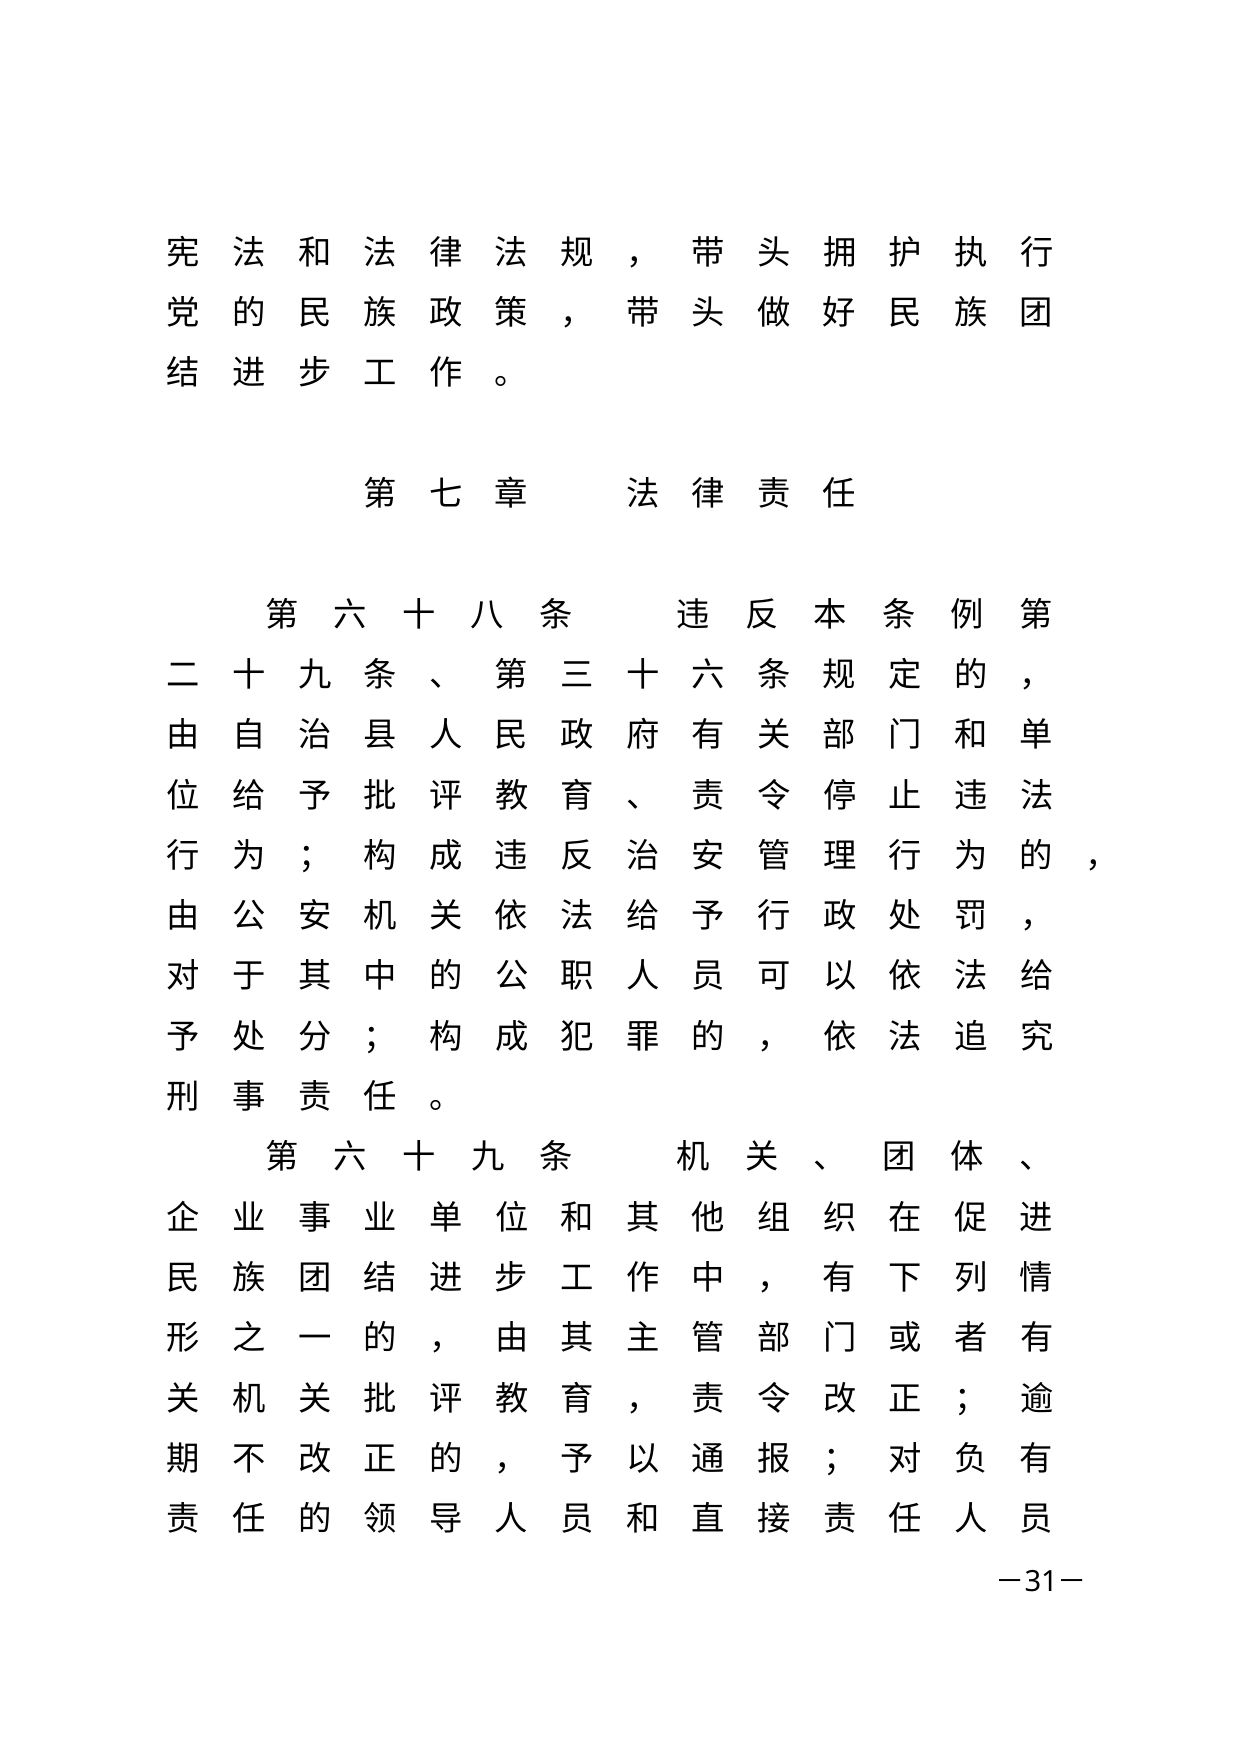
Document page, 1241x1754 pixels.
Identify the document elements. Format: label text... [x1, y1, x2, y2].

text 第六十九条 机关、团体、企业事业单位和其他组织在促进民族团结进步工作中，有下列情形之一的，由其主管部门或者有关机关批评教育，责令改正；逾期不改正的，予以通报；对负有责任的领导人员和直接责任人员中的公职人员依法给予处分；构成犯罪的，依法追究刑事责任： [167, 1124, 1085, 1546]
text 各级人大代表应当带头遵守宪法和法律法规，带头拥护执行党的民族政策，带头做好民族团结进步工作。 [167, 219, 1085, 400]
text 第六十八条 违反本条例第二十九条、第三十六条规定的，由自治县人民政府有关部门和单位给予批评教育、责令停止违法行为；构成违反治安管理行为的，由公安机关依法给予行政处罚，对于其中的公职人员可以依法给予处分；构成犯罪的，依法追究刑事责任。 [167, 581, 1085, 1124]
text 第七章 法律责任 [167, 461, 1085, 521]
